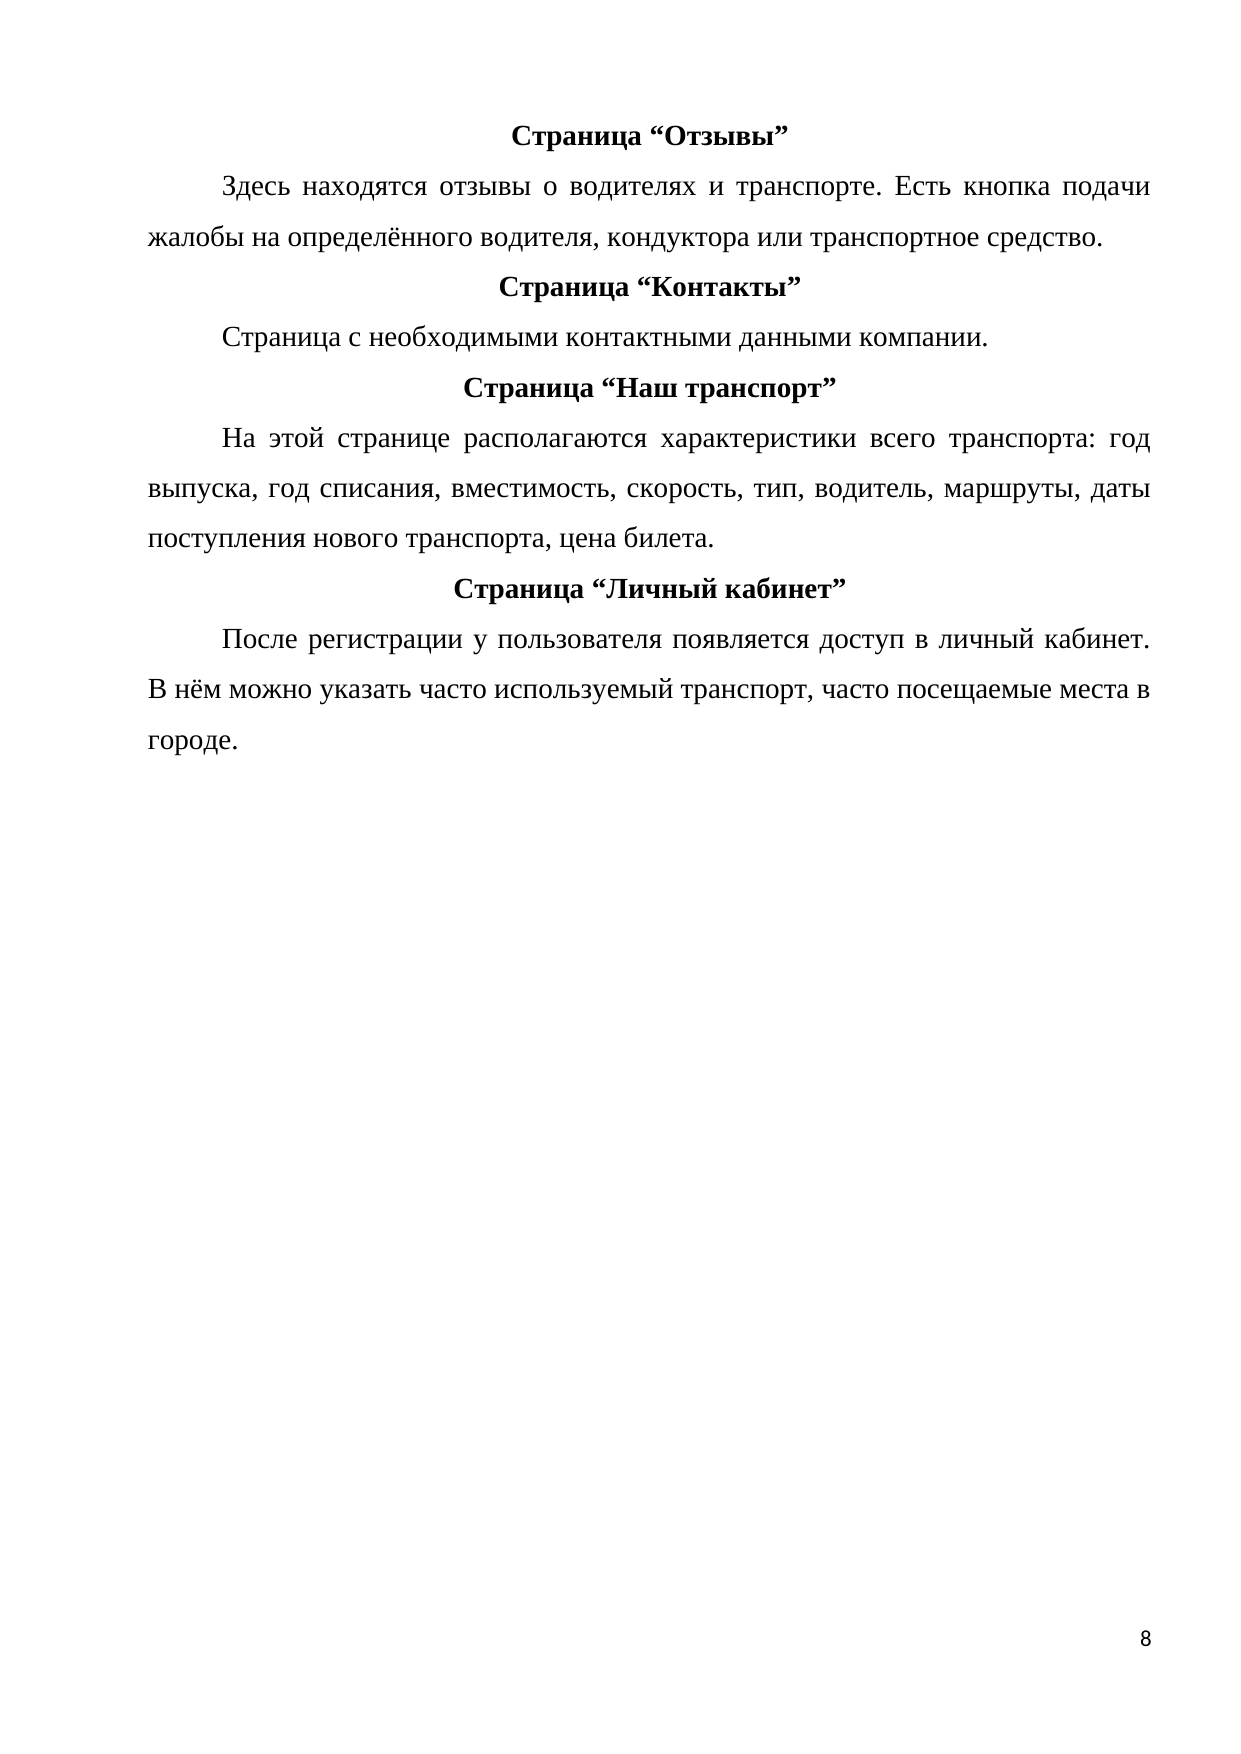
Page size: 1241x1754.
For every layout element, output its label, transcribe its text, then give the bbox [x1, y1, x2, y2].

text Страница “Контакты” [148, 269, 1152, 303]
text На этой странице располагаются характеристики всего транспорта: год выпуска, год списания, вместимость, скорость, тип, водитель, маршруты, даты поступления нового транспорта, цена билета. [148, 420, 1152, 554]
text Страница “Наш транспорт” [148, 370, 1152, 403]
text Страница “Отзывы” [148, 118, 1152, 152]
text Страница “Личный кабинет” [148, 571, 1152, 604]
text Страница с необходимыми контактными данными компании. [148, 319, 1152, 353]
text Здесь находятся отзывы о водителях и транспорте. Есть кнопка подачи жалобы на определённого водителя, кондуктора или транспортное средство. [148, 168, 1152, 252]
text После регистрации у пользователя появляется доступ в личный кабинет. В нём можно указать часто используемый транспорт, часто посещаемые места в городе. [148, 621, 1152, 755]
